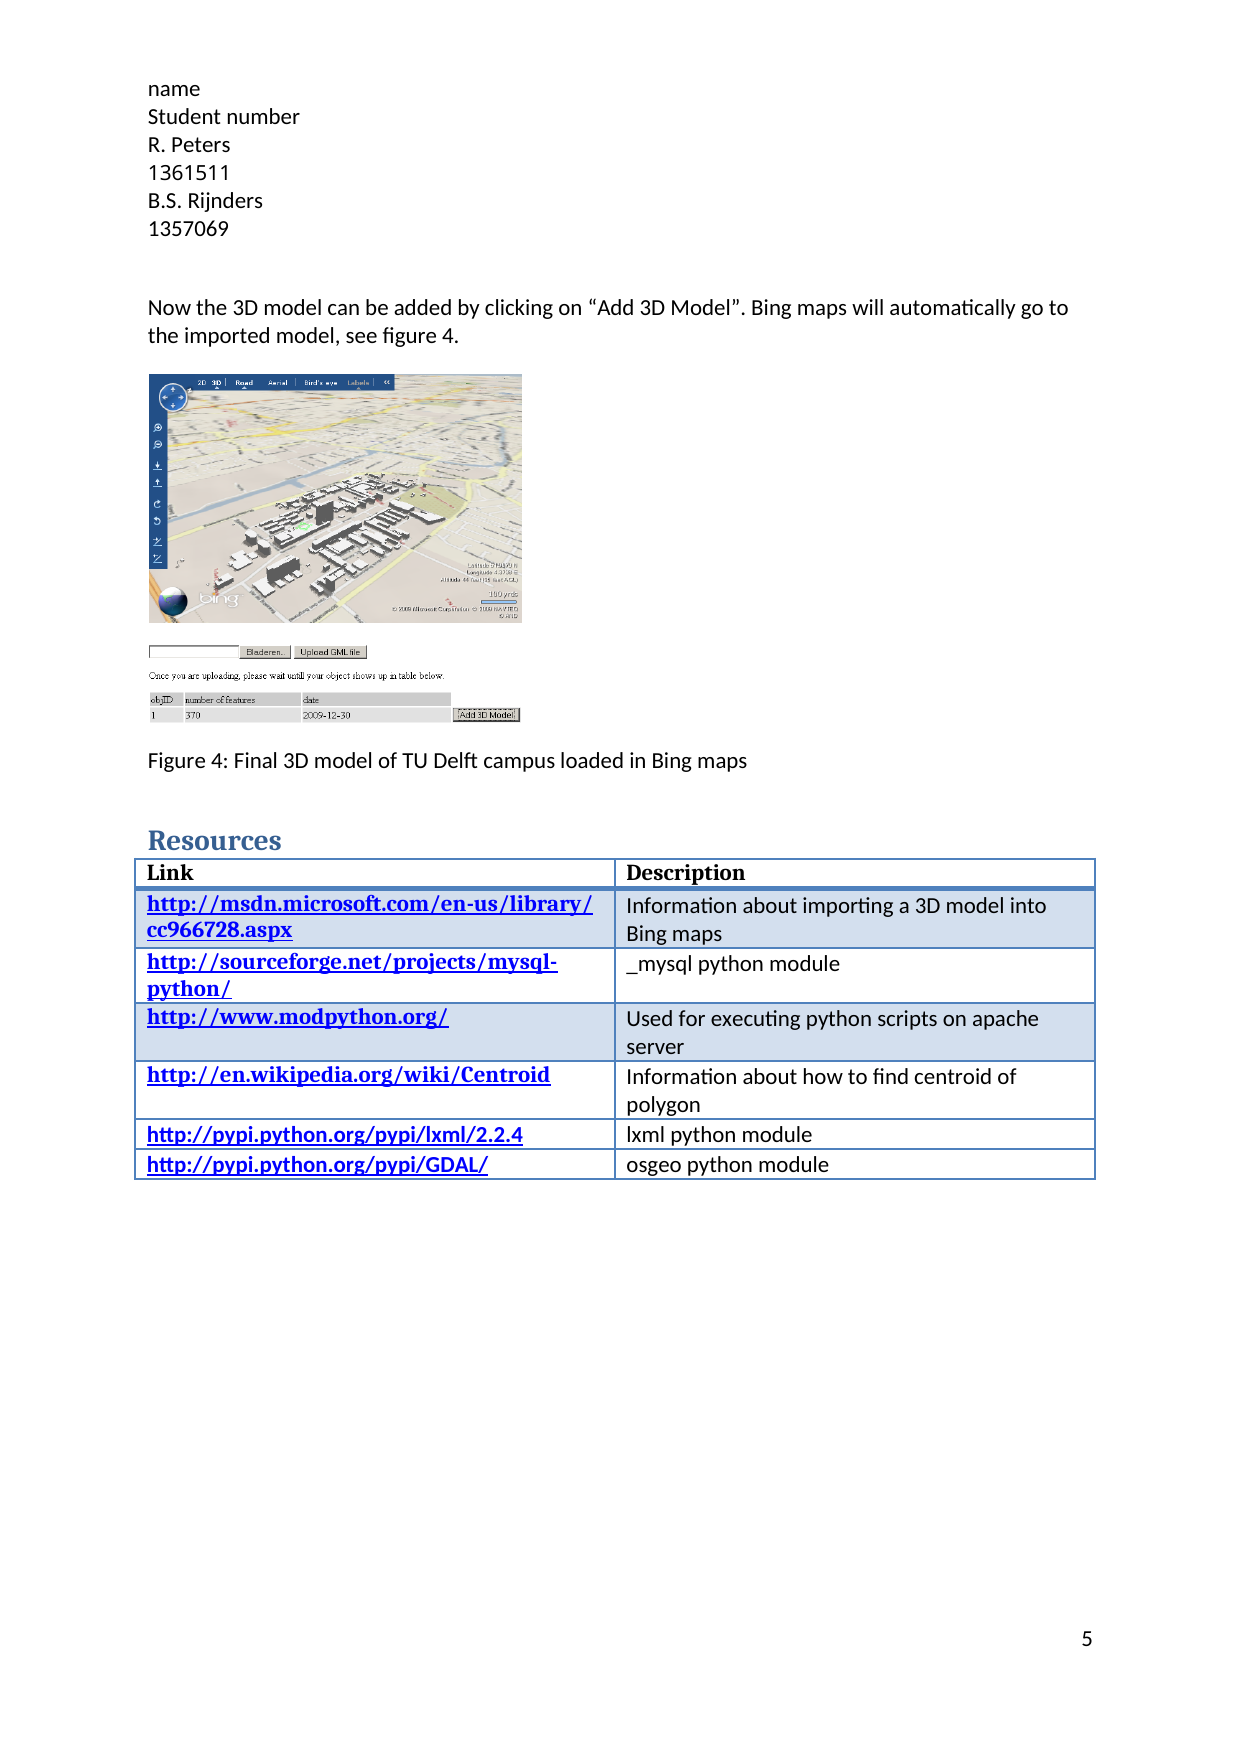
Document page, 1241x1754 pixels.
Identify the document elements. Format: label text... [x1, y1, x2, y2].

table_cell Information about importing a 3D model into Bing maps [616, 891, 1094, 947]
table_header Description [616, 860, 1094, 886]
table_cell _mysql python module [616, 949, 1094, 1002]
picture [147, 370, 525, 725]
table_cell http://en.wikipedia.org/wiki/Centroid [136, 1062, 614, 1118]
table_cell lxml python module [616, 1120, 1094, 1148]
table_header Link [136, 860, 614, 886]
table_cell http://pypi.python.org/pypi/GDAL/ [136, 1150, 614, 1178]
table_cell http://www.modpython.org/ [136, 1004, 614, 1060]
table_cell http://pypi.python.org/pypi/lxml/2.2.4 [136, 1120, 614, 1148]
table_cell Information about how to find centroid of polygon [616, 1062, 1094, 1118]
table_cell osgeo python module [616, 1150, 1094, 1178]
table_cell Used for executing python scripts on apache server [616, 1004, 1094, 1060]
subtitle Resources [148, 824, 1093, 858]
table_cell http://sourceforge.net/projects/mysql-python/ [136, 949, 614, 1002]
table_cell http://msdn.microsoft.com/en-us/library/cc966728.aspx [136, 891, 614, 947]
text Figure 4: Final 3D model of TU Delft campus loaded in Bing maps [148, 745, 1093, 774]
text Now the 3D model can be added by clicking on “Add 3D Model”. Bing maps will automatically go to the imported model, see figure 4. [148, 292, 1093, 349]
